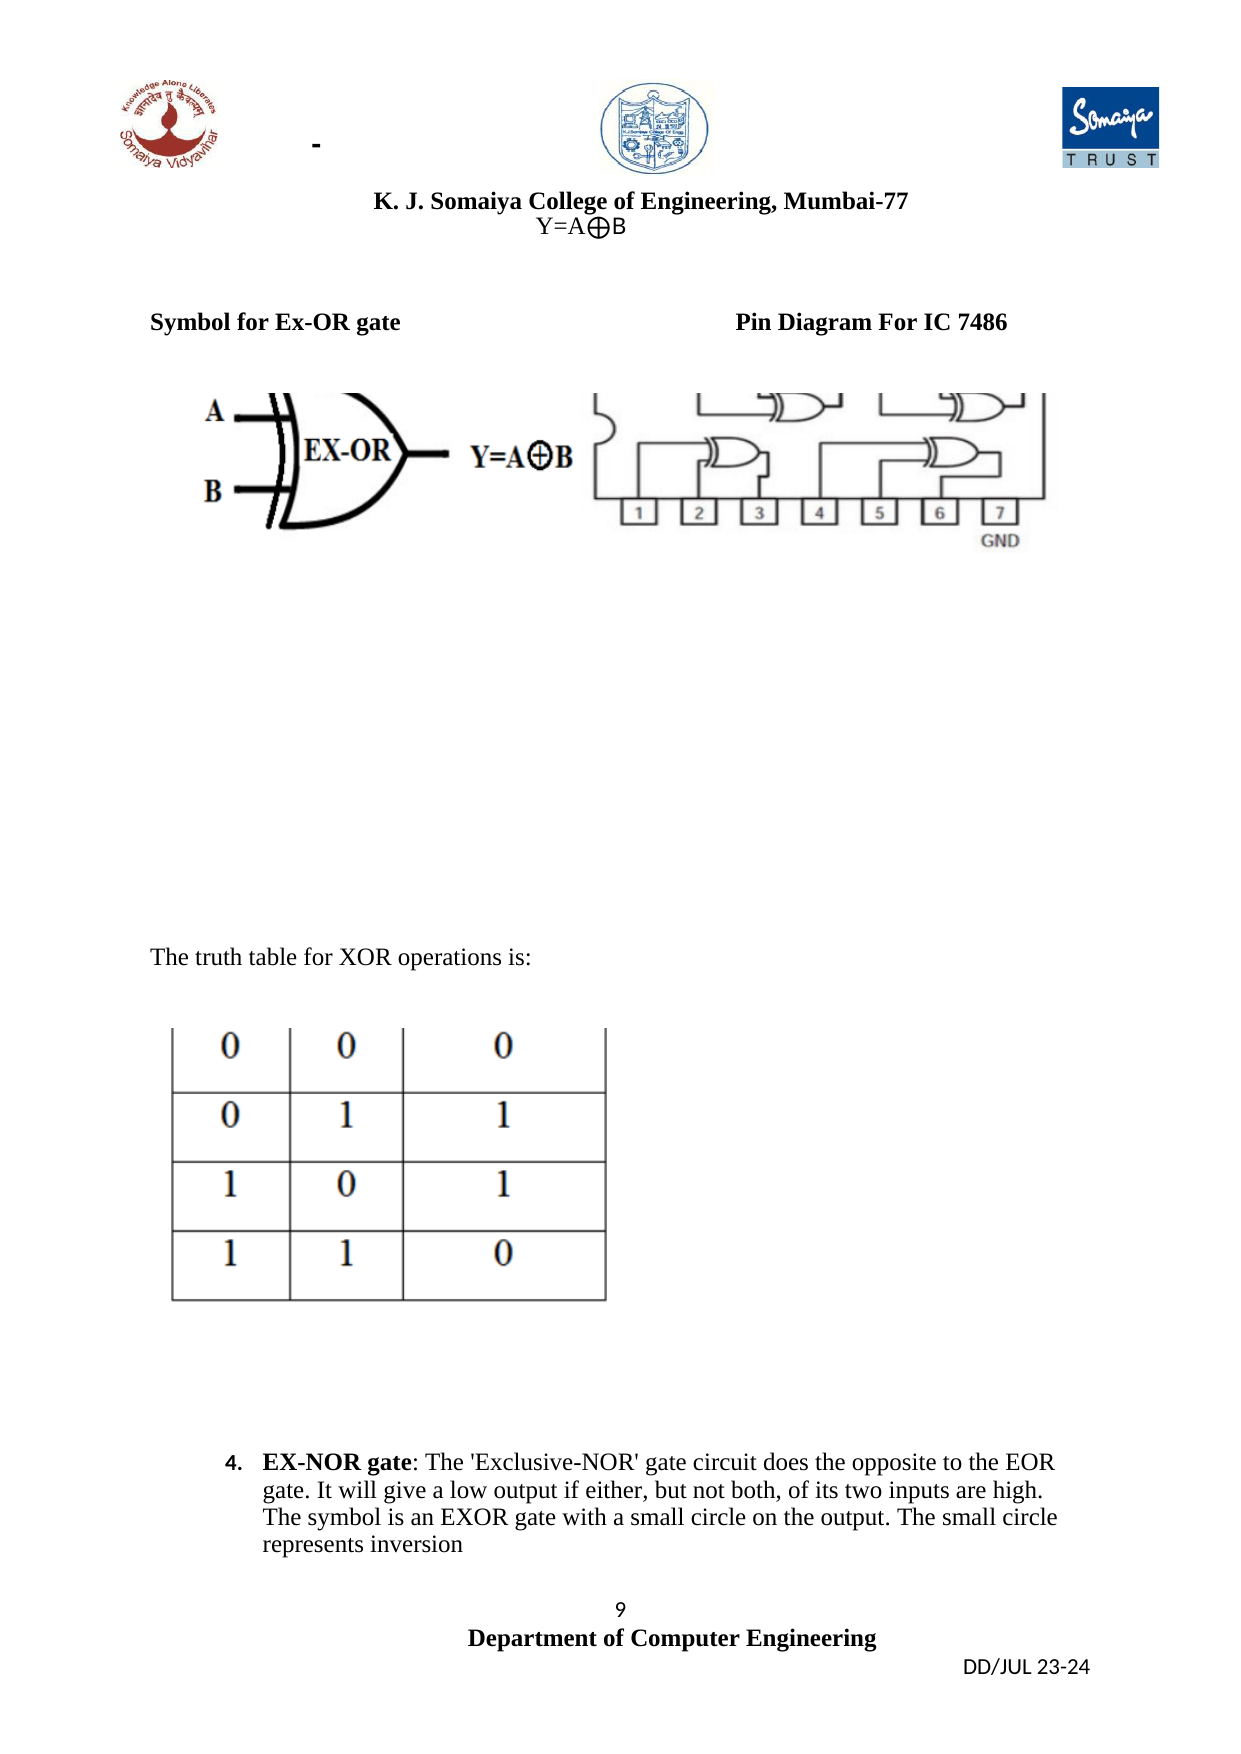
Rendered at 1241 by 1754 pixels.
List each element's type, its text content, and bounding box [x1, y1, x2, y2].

text Y=A⨁B [535, 214, 1090, 239]
text The truth table for XOR operations is: [150, 942, 534, 971]
text Symbol for Ex-OR gate Pin Diagram For IC 7486 [150, 307, 1090, 336]
list EX-NOR gate: The 'Exclusive-NOR' gate circuit does the opposite to the EOR gate. It will give a low output if either, but not both, of its two inputs are high. The symbol is an EXOR gate with a small circle on the output. The small circle represents inversion [225, 1449, 1080, 1558]
picture [150, 393, 1091, 602]
picture [1062, 87, 1160, 168]
picture [150, 1028, 632, 1327]
picture [120, 80, 218, 168]
picture [598, 79, 716, 176]
